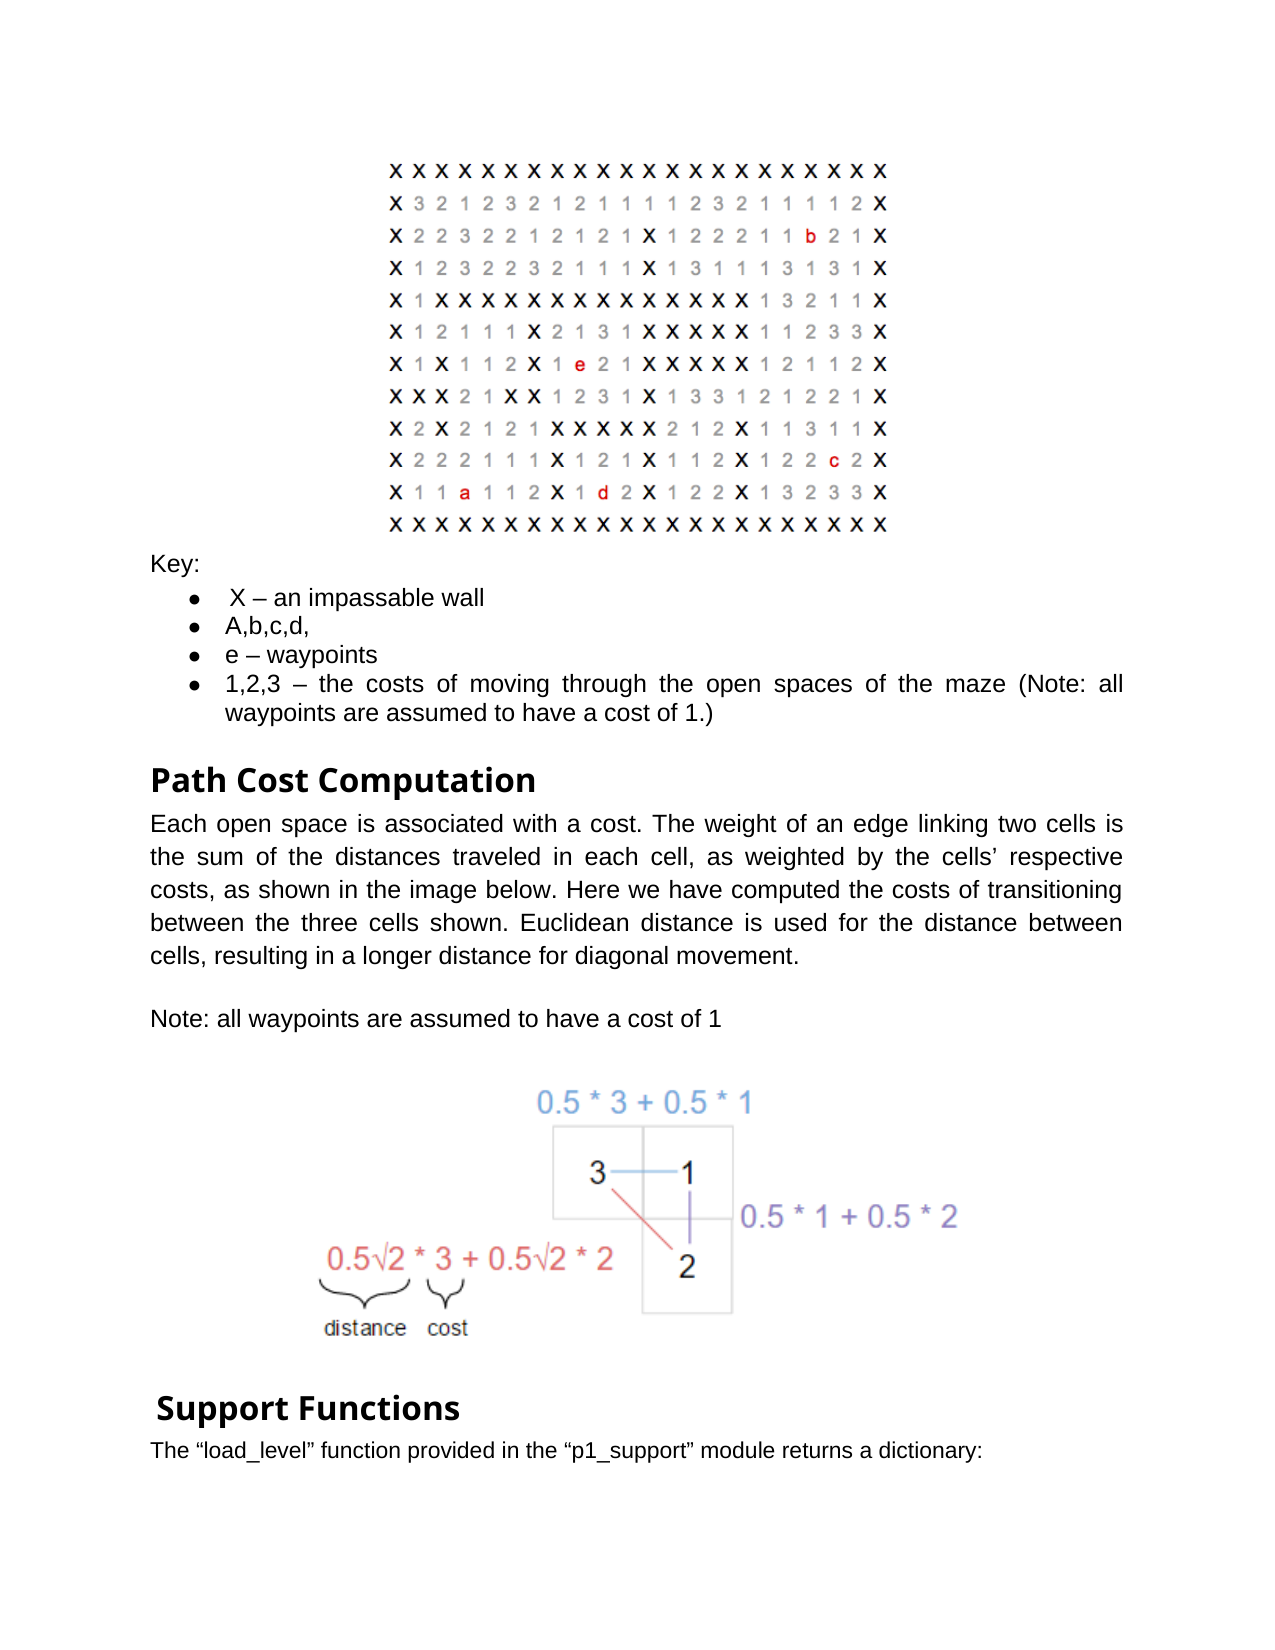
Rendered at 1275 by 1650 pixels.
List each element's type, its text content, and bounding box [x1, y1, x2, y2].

text The “load_level” function provided in the “p1_support” module returns a dictionary: [150, 1437, 1125, 1463]
list X – an impassable wall [187, 582, 1125, 611]
picture [377, 150, 899, 550]
list A,b,c,d, [187, 611, 1125, 640]
list 1,2,3 – the costs of moving through the open spaces of the maze (Note: all waypoints are assumed to have a cost of 1.) [187, 669, 1125, 726]
text Key: [150, 549, 1125, 578]
picture [304, 1067, 978, 1350]
text Path Cost Computation [150, 756, 1125, 802]
text Each open space is associated with a cost. The weight of an edge linking two cells is the sum of the distances traveled in each cell, as weighted by the cells’ respective costs, as shown in the image below. Here we have computed the costs of transitioning between the three cells shown. Euclidean distance is used for the distance between cells, resulting in a longer distance for diagonal movement. [150, 809, 1125, 969]
list e – waypoints [187, 640, 1125, 669]
text Support Functions [150, 1384, 1125, 1430]
text Note: all waypoints are assumed to have a cost of 1 [150, 1004, 1125, 1033]
